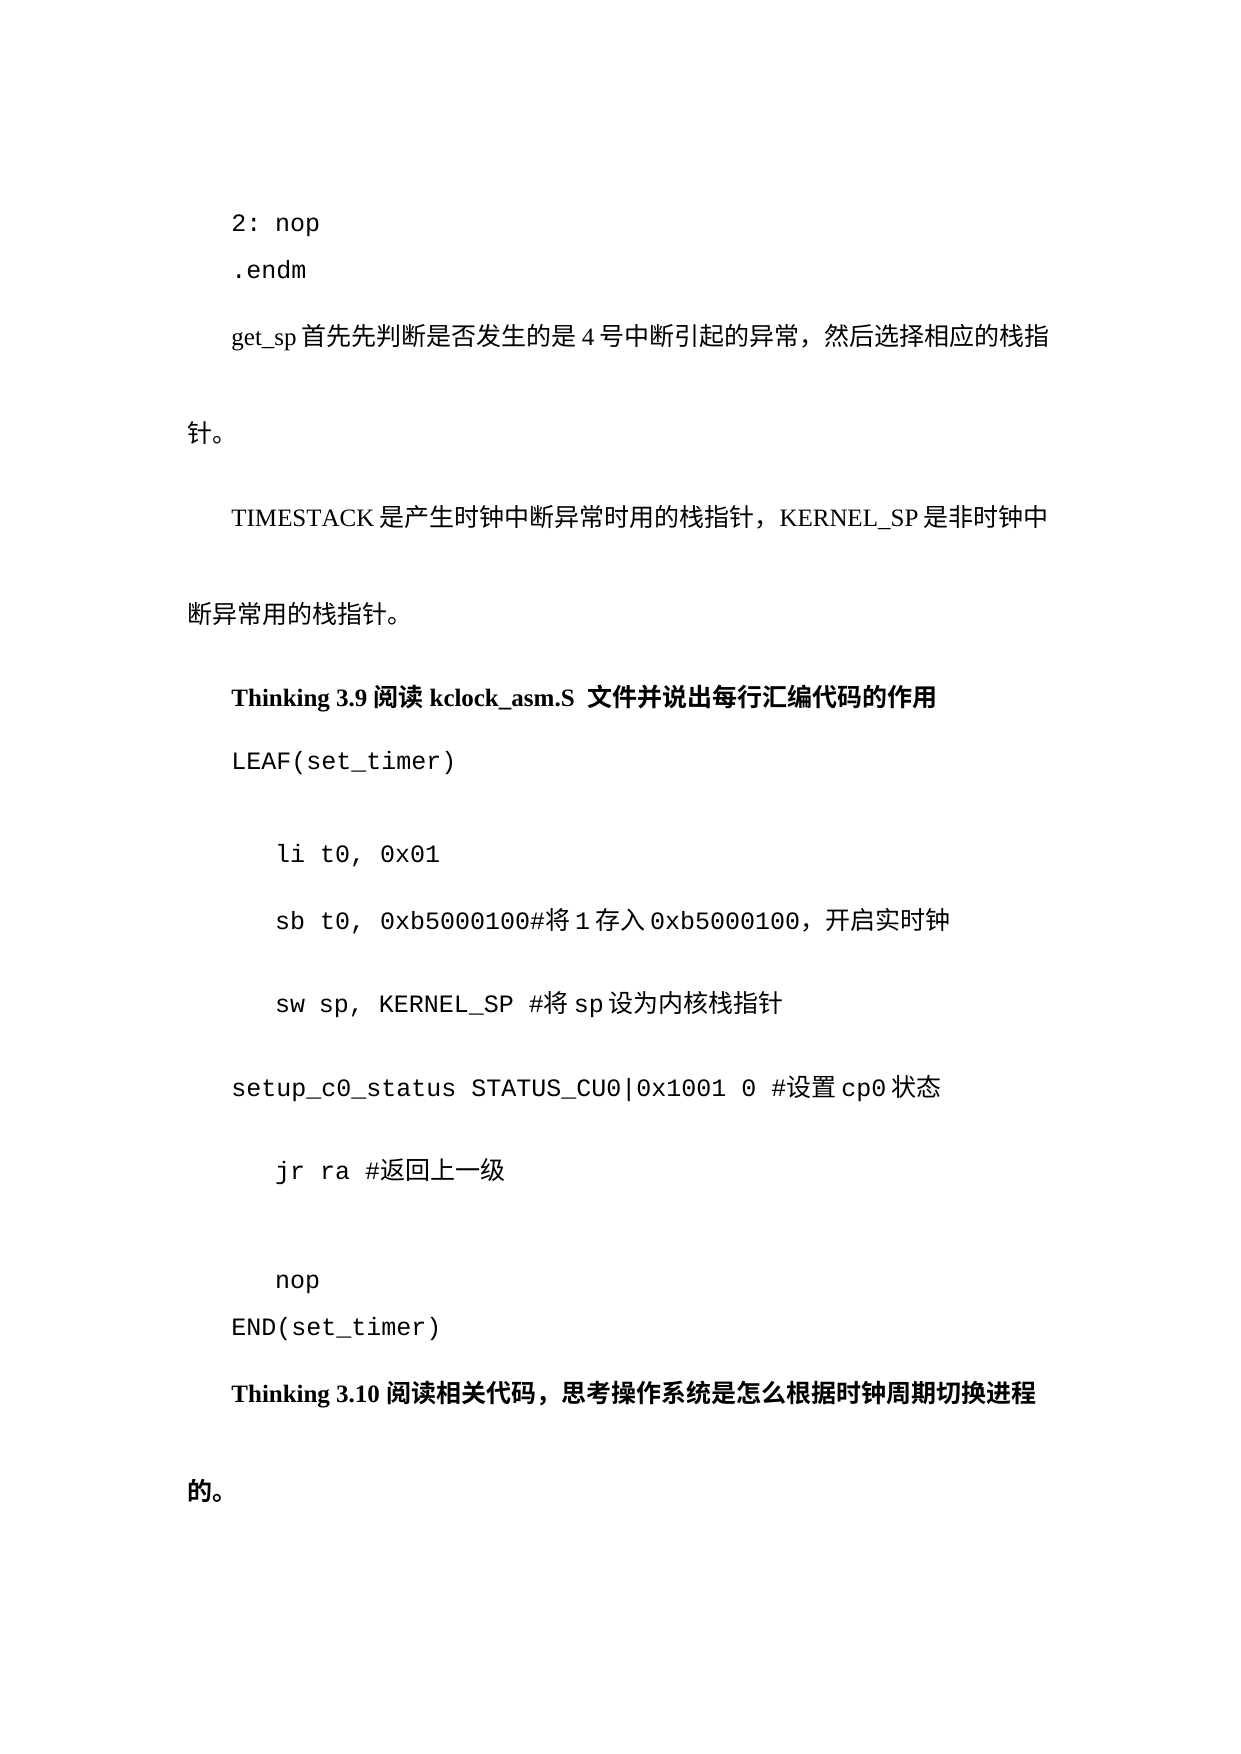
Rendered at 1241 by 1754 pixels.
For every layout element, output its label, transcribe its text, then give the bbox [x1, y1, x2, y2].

text li t0, 0x01 [187, 840, 1053, 872]
text 2: nop [187, 209, 1053, 241]
text get_sp首先先判断是否发生的是4号中断引起的异常，然后选择相应的栈指针。 [187, 302, 1053, 464]
text sw sp, KERNEL_SP #将sp设为内核栈指针 [187, 969, 1053, 1034]
text nop [187, 1266, 1053, 1298]
text sb t0, 0xb5000100#将1存入0xb5000100，开启实时钟 [187, 886, 1053, 951]
text setup_c0_status STATUS_CU0|0x1001 0 #设置cp0状态 [187, 1053, 1053, 1118]
text LEAF(set_timer) [187, 746, 1053, 779]
text Thinking 3.10 阅读相关代码，思考操作系统是怎么根据时钟周期切换进程的。 [187, 1359, 1053, 1522]
text Thinking 3.9 阅读 kclock_asm.S 文件并说出每行汇编代码的作用 [187, 663, 1053, 728]
text .endm [187, 255, 1053, 288]
text jr ra #返回上一级 [187, 1136, 1053, 1201]
text TIMESTACK是产生时钟中断异常时用的栈指针，KERNEL_SP是非时钟中断异常用的栈指针。 [187, 483, 1053, 645]
text END(set_timer) [187, 1313, 1053, 1345]
